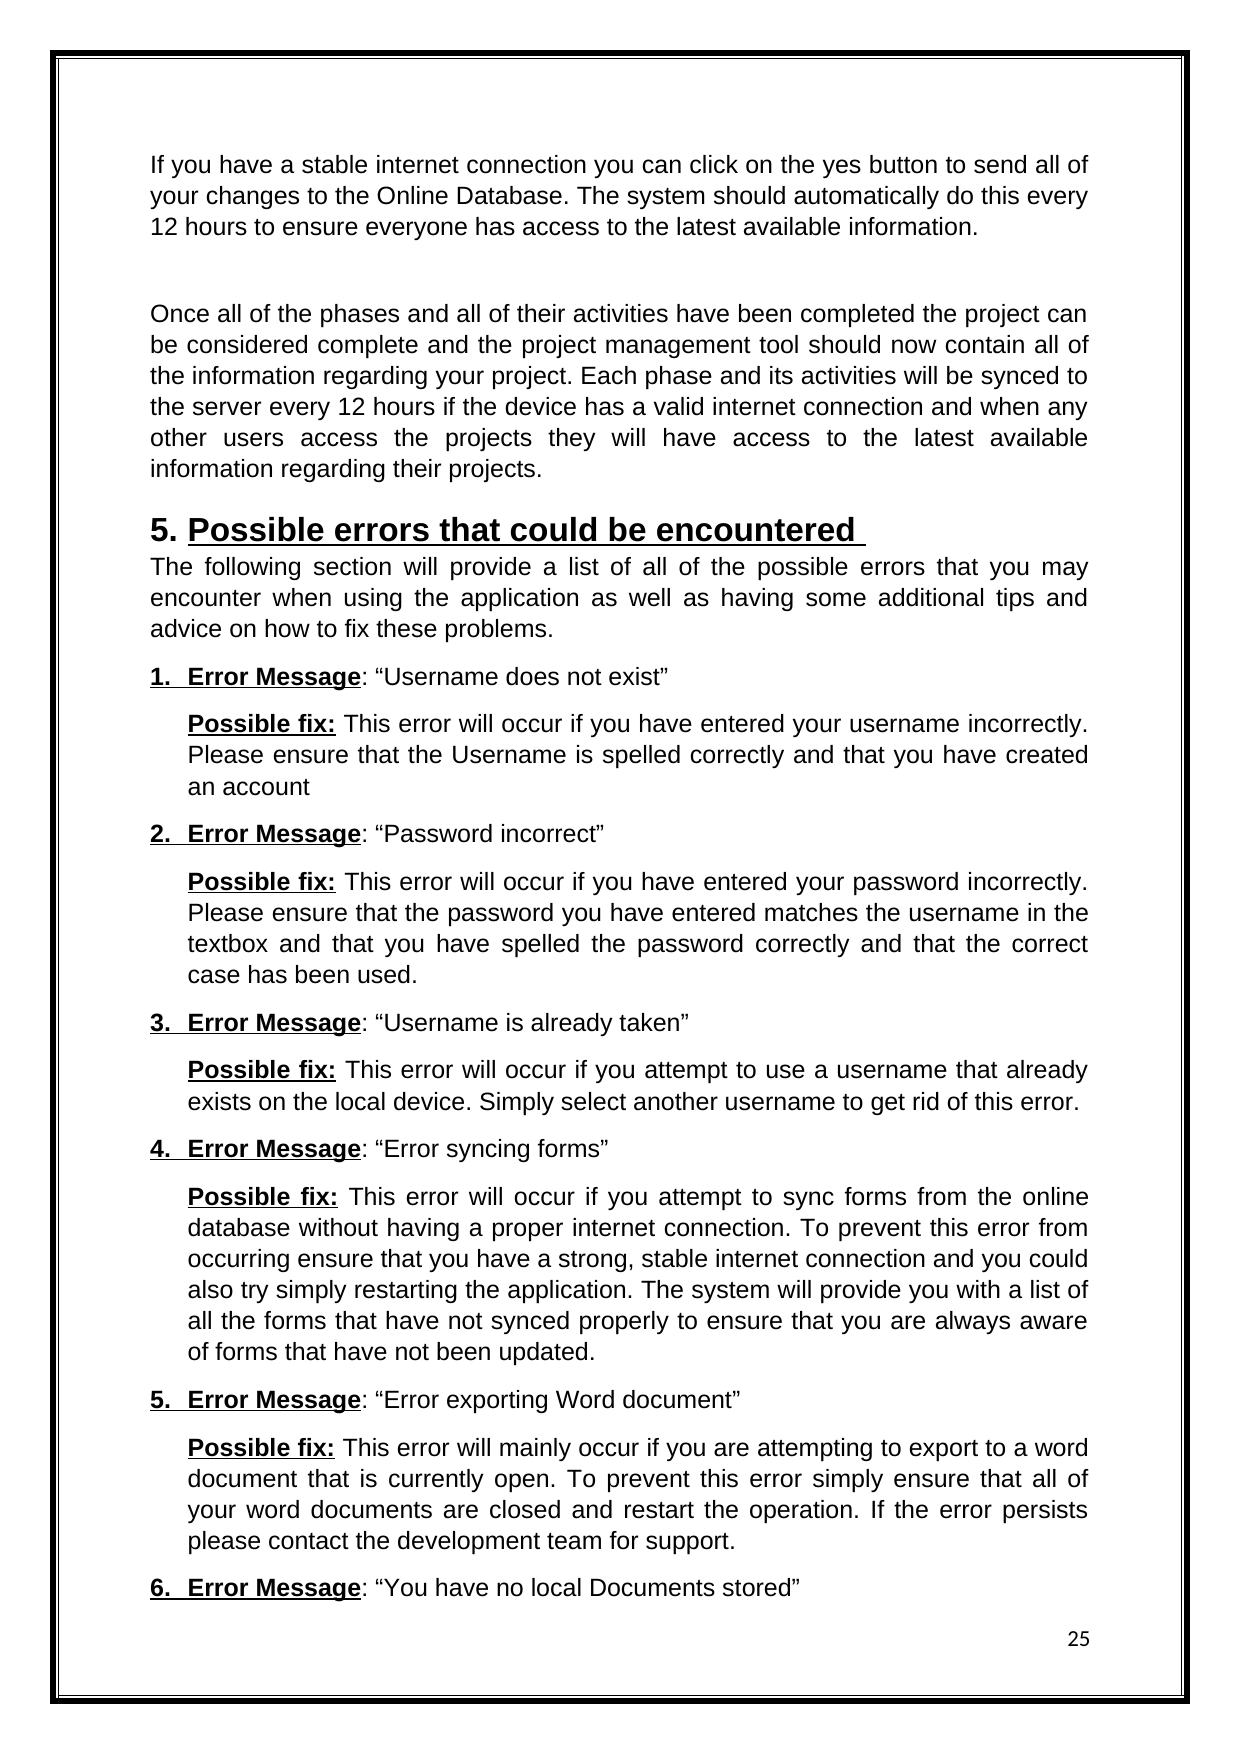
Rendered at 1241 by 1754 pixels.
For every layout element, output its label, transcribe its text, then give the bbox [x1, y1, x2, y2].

text Possible fix: This error will occur if you have entered your username incorrectly. Please ensure that the Username is spelled correctly and that you have created an account [187, 709, 1090, 800]
list Error Message: “You have no local Documents stored” [150, 1573, 1090, 1602]
subtitle Possible errors that could be encountered [150, 510, 1090, 549]
list Error Message: “Error syncing forms” [150, 1134, 1090, 1163]
text Possible fix: This error will mainly occur if you are attempting to export to a word document that is currently open. To prevent this error simply ensure that all of your word documents are closed and restart the operation. If the error persists please contact the development team for support. [187, 1432, 1090, 1554]
list Error Message: “Username does not exist” [150, 662, 1090, 690]
text The following section will provide a list of all of the possible errors that you may encounter when using the application as well as having some additional tips and advice on how to fix these problems. [150, 552, 1090, 643]
list Error Message: “Username is already taken” [150, 1008, 1090, 1036]
text Possible fix: This error will occur if you have entered your password incorrectly. Please ensure that the password you have entered matches the username in the textbox and that you have spelled the password correctly and that the correct case has been used. [187, 867, 1090, 989]
text If you have a stable internet connection you can click on the yes button to send all of your changes to the Online Database. The system should automatically do this every 12 hours to ensure everyone has access to the latest available information. [150, 150, 1090, 241]
text Once all of the phases and all of their activities have been completed the project can be considered complete and the project management tool should now contain all of the information regarding your project. Each phase and its activities will be synced to the server every 12 hours if the device has a valid internet connection and when any other users access the projects they will have access to the latest available information regarding their projects. [150, 299, 1090, 483]
list Error Message: “Password incorrect” [150, 819, 1090, 848]
list Error Message: “Error exporting Word document” [150, 1385, 1090, 1413]
text Possible fix: This error will occur if you attempt to sync forms from the online database without having a proper internet connection. To prevent this error from occurring ensure that you have a strong, stable internet connection and you could also try simply restarting the application. The system will provide you with a list of all the forms that have not synced properly to ensure that you are always aware of forms that have not been updated. [187, 1182, 1090, 1366]
text Possible fix: This error will occur if you attempt to use a username that already exists on the local device. Simply select another username to get rid of this error. [187, 1055, 1090, 1115]
